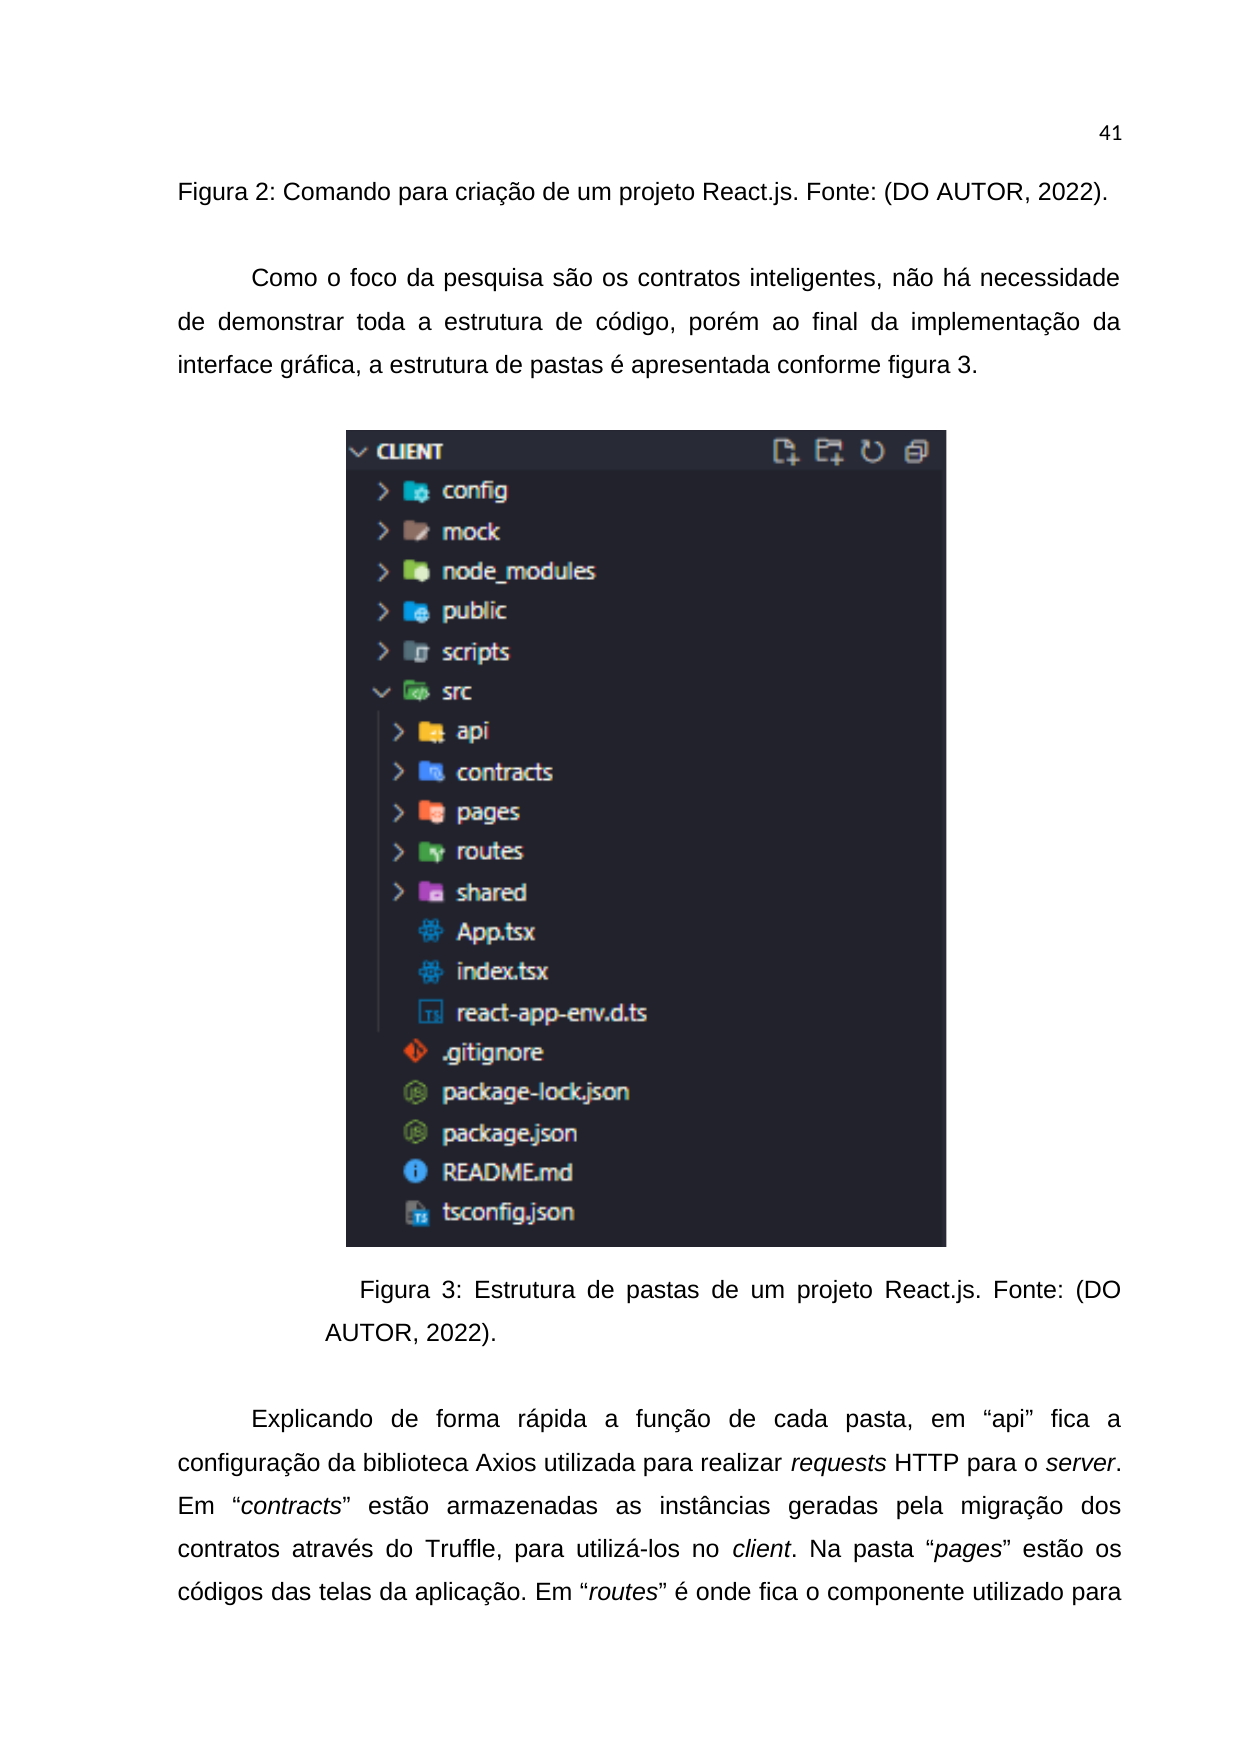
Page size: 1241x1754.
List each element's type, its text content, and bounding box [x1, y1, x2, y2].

text Como o foco da pesquisa são os contratos inteligentes, não há necessidade de demonstrar toda a estrutura de código, porém ao final da implementação da interface gráfica, a estrutura de pastas é apresentada conforme figura 3. [177, 263, 1122, 378]
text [177, 1404, 1122, 1606]
text Figura 2: Comando para criação de um projeto React.js. Fonte: (DO AUTOR, 2022). [177, 177, 1122, 206]
picture [346, 430, 947, 1247]
